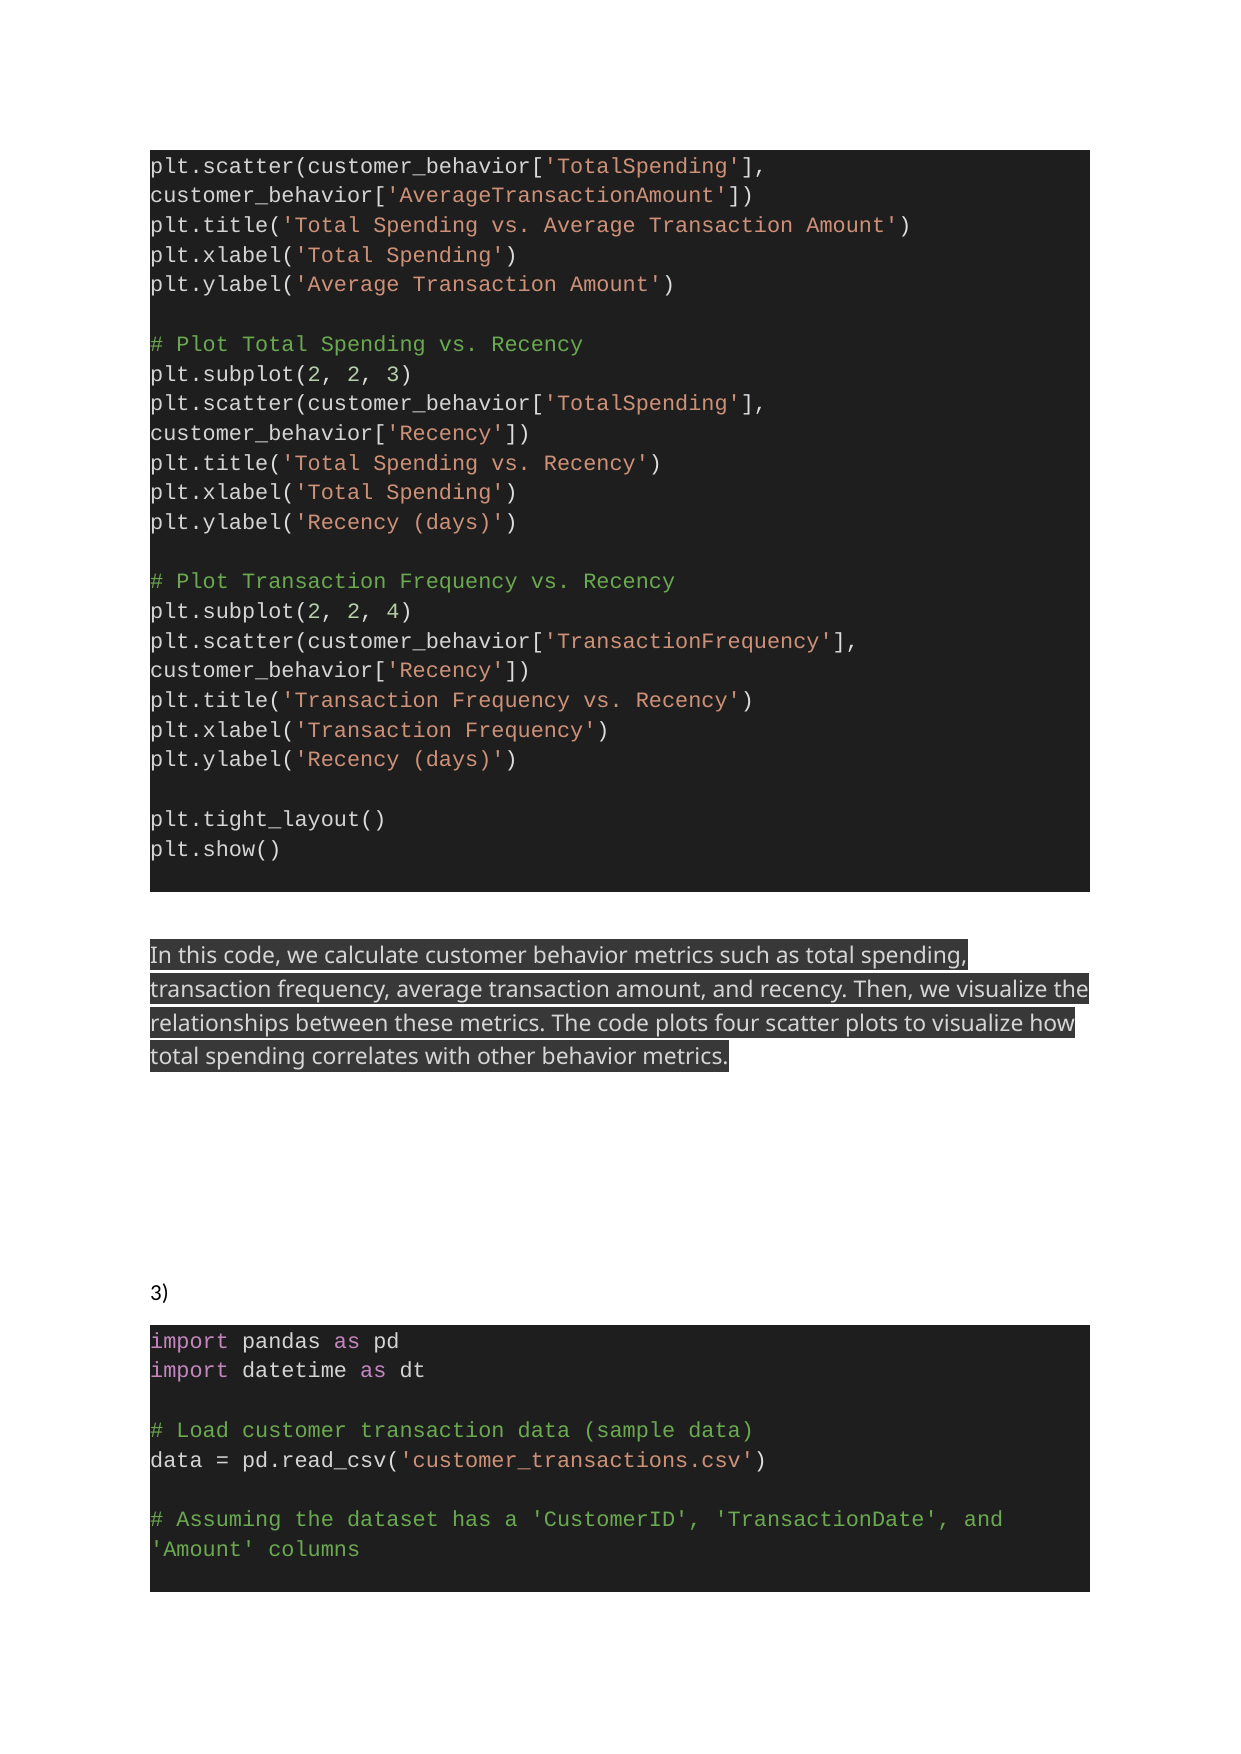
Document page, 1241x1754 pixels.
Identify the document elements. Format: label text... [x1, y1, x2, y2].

text plt.xlabel('Total Spending') [150, 239, 1090, 269]
text plt.title('Total Spending vs. Average Transaction Amount') [150, 209, 1090, 239]
text plt.scatter(customer_behavior['TotalSpending'], customer_behavior['AverageTransactionAmount']) [150, 150, 1090, 209]
text # Assuming the dataset has a 'CustomerID', 'TransactionDate', and 'Amount' columns [150, 1503, 1090, 1563]
text plt.title('Total Spending vs. Recency') [150, 447, 1090, 477]
text plt.show() [150, 833, 1090, 862]
text plt.ylabel('Average Transaction Amount') [150, 269, 1090, 298]
text plt.ylabel('Recency (days)') [150, 506, 1090, 536]
text plt.subplot(2, 2, 4) [150, 595, 1090, 625]
text # Load customer transaction data (sample data) [150, 1414, 1090, 1444]
text import datetime as dt [150, 1355, 1090, 1384]
text 3) [150, 1278, 1090, 1306]
text plt.scatter(customer_behavior['TransactionFrequency'], customer_behavior['Recency']) [150, 625, 1090, 684]
text plt.xlabel('Total Spending') [150, 477, 1090, 506]
text plt.tight_layout() [150, 803, 1090, 833]
text plt.ylabel('Recency (days)') [150, 744, 1090, 773]
text # Plot Total Spending vs. Recency [150, 328, 1090, 358]
text plt.scatter(customer_behavior['TotalSpending'], customer_behavior['Recency']) [150, 387, 1090, 447]
text In this code, we calculate customer behavior metrics such as total spending, transaction frequency, average transaction amount, and recency. Then, we visualize the relationships between these metrics. The code plots four scatter plots to visualize how total spending correlates with other behavior metrics. [150, 939, 1090, 1072]
text import pandas as pd [150, 1325, 1090, 1355]
text plt.xlabel('Transaction Frequency') [150, 714, 1090, 744]
text plt.title('Transaction Frequency vs. Recency') [150, 684, 1090, 714]
text # Plot Transaction Frequency vs. Recency [150, 566, 1090, 595]
text data = pd.read_csv('customer_transactions.csv') [150, 1444, 1090, 1473]
text plt.subplot(2, 2, 3) [150, 358, 1090, 387]
